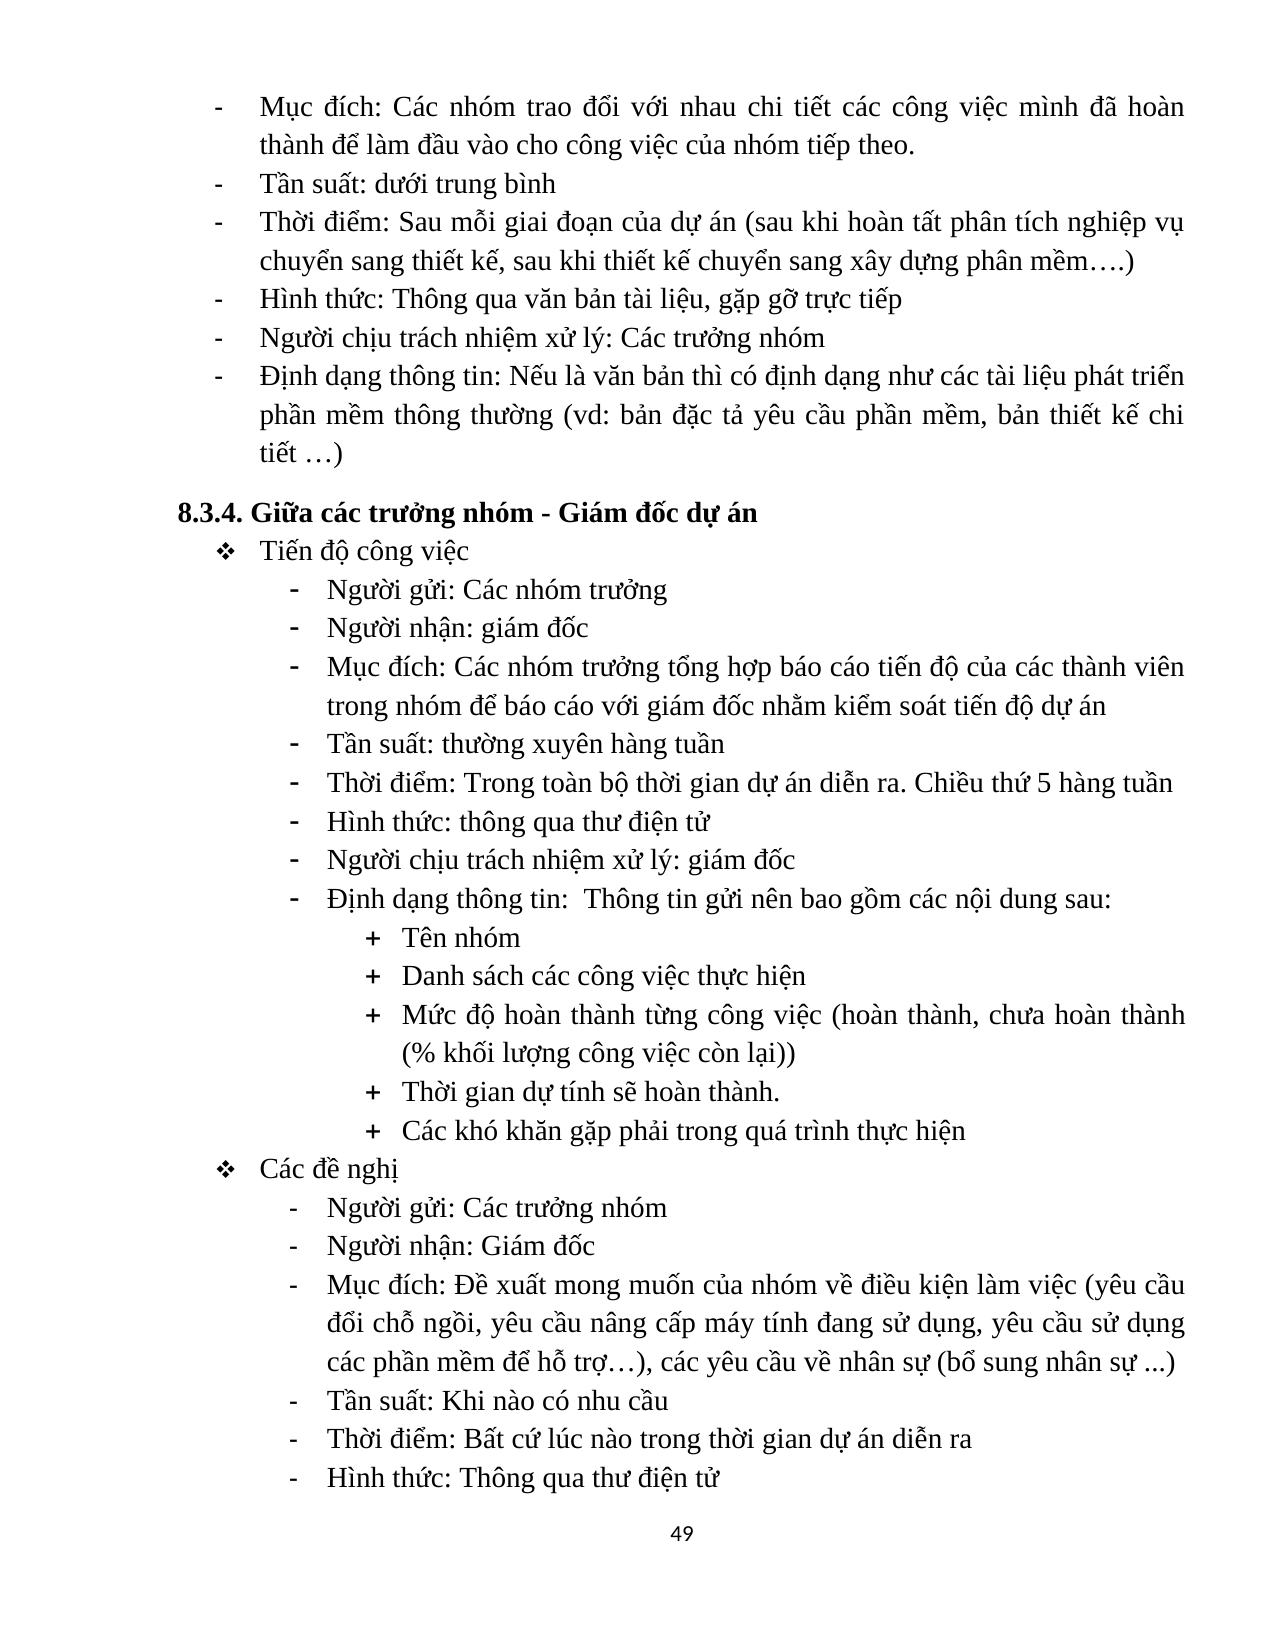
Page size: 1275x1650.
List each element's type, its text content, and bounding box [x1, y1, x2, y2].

list Người nhận: giám đốc [289, 611, 1186, 644]
list Tần suất: thường xuyên hàng tuần [289, 726, 1186, 760]
list Hình thức: Thông qua văn bản tài liệu, gặp gỡ trực tiếp [214, 281, 1186, 315]
list Mục đích: Các nhóm trưởng tổng hợp báo cáo tiến độ của các thành viên trong nhóm để báo cáo với giám đốc nhằm kiểm soát tiến độ dự án [289, 649, 1186, 721]
list Danh sách các công việc thực hiện [364, 958, 1186, 992]
list Người gửi: Các nhóm trưởng [289, 572, 1186, 606]
subtitle 8.3.4. Giữa các trưởng nhóm - Giám đốc dự án [177, 495, 1186, 528]
list Hình thức: Thông qua thư điện tử [289, 1460, 1186, 1493]
list Mục đích: Đề xuất mong muốn của nhóm về điều kiện làm việc (yêu cầu đổi chỗ ngồi, yêu cầu nâng cấp máy tính đang sử dụng, yêu cầu sử dụng các phần mềm để hỗ trợ…), các yêu cầu về nhân sự (bổ sung nhân sự ...) [289, 1267, 1186, 1378]
list Tần suất: Khi nào có nhu cầu [289, 1383, 1186, 1416]
list Hình thức: thông qua thư điện tử [289, 804, 1186, 837]
list Người chịu trách nhiệm xử lý: Các trưởng nhóm [214, 320, 1186, 353]
list Thời gian dự tính sẽ hoàn thành. [364, 1074, 1186, 1108]
list Người chịu trách nhiệm xử lý: giám đốc [289, 842, 1186, 876]
list Tiến độ công việc [214, 533, 1186, 567]
list Thời điểm: Trong toàn bộ thời gian dự án diễn ra. Chiều thứ 5 hàng tuần [289, 765, 1186, 799]
list Thời điểm: Sau mỗi giai đoạn của dự án (sau khi hoàn tất phân tích nghiệp vụ chuyển sang thiết kế, sau khi thiết kế chuyển sang xây dựng phân mềm….) [214, 204, 1186, 276]
list Thời điểm: Bất cứ lúc nào trong thời gian dự án diễn ra [289, 1421, 1186, 1455]
list Người nhận: Giám đốc [289, 1228, 1186, 1262]
list Các khó khăn gặp phải trong quá trình thực hiện [364, 1113, 1186, 1146]
list Người gửi: Các trưởng nhóm [289, 1190, 1186, 1223]
list Mục đích: Các nhóm trao đổi với nhau chi tiết các công việc mình đã hoàn thành để làm đầu vào cho công việc của nhóm tiếp theo. [214, 89, 1186, 161]
list Tần suất: dưới trung bình [214, 166, 1186, 199]
list Các đề nghị [214, 1151, 1186, 1185]
list Mức độ hoàn thành từng công việc (hoàn thành, chưa hoàn thành (% khối lượng công việc còn lại)) [364, 997, 1186, 1069]
list Định dạng thông tin: Thông tin gửi nên bao gồm các nội dung sau: [289, 881, 1186, 915]
list Tên nhóm [364, 920, 1186, 953]
list Định dạng thông tin: Nếu là văn bản thì có định dạng như các tài liệu phát triển phần mềm thông thường (vd: bản đặc tả yêu cầu phần mềm, bản thiết kế chi tiết …) [214, 358, 1186, 469]
